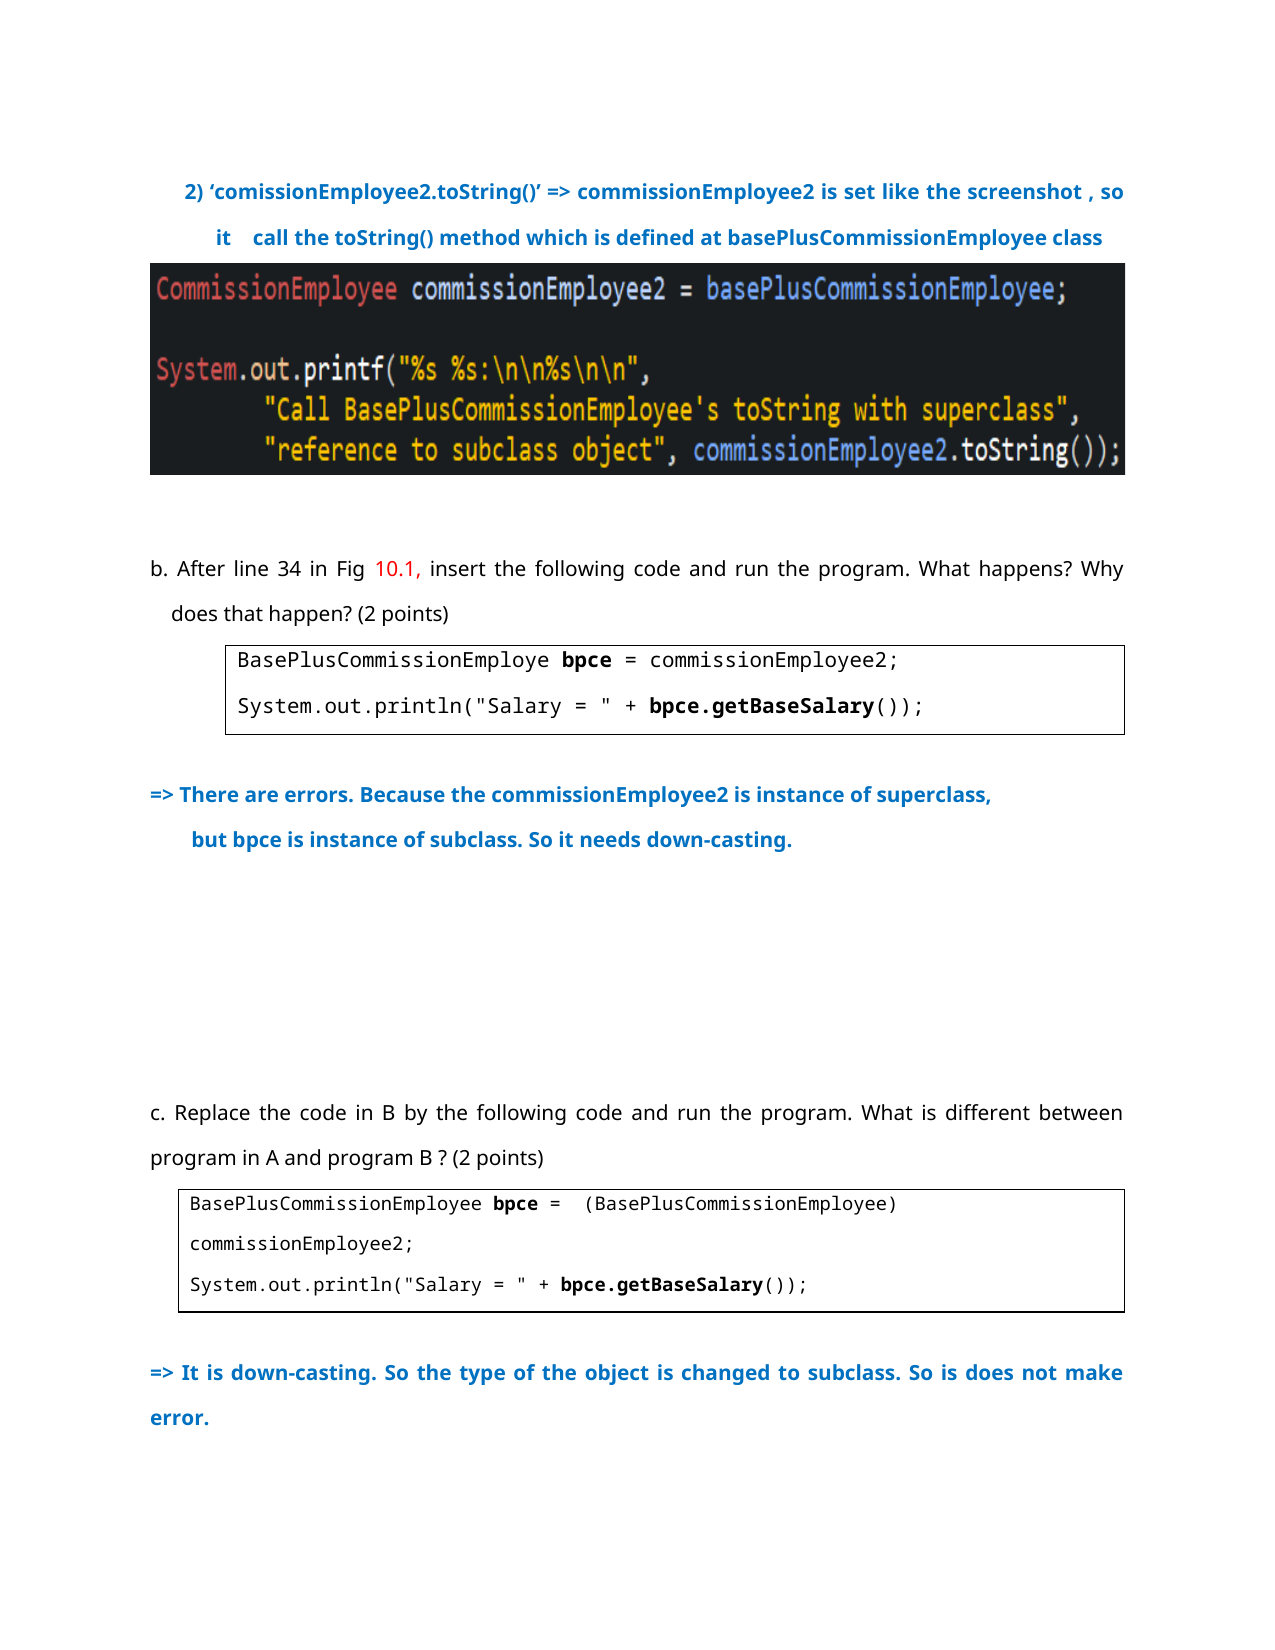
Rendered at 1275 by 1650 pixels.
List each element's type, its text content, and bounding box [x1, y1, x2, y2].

text b. After line 34 in Fig 10.1, insert the following code and run the program. What happens? Why does that happen? (2 points) [150, 554, 1125, 627]
table_header BasePlusCommissionEmployee bpce = (BasePlusCommissionEmployee) commissionEmployee2; System.out.println("Salary = " + bpce.getBaseSalary()); [179, 1190, 1124, 1311]
picture [150, 263, 1125, 475]
table_header BasePlusCommissionEmploye bpce = commissionEmployee2; System.out.println("Salary = " + bpce.getBaseSalary()); [226, 646, 1124, 734]
text c. Replace the code in B by the following code and run the program. What is different between program in A and program B ? (2 points) [150, 1098, 1125, 1172]
text but bpce is instance of subclass. So it needs down-casting. [150, 826, 1125, 854]
text => It is down-casting. So the type of the object is changed to subclass. So is does not make error. [150, 1358, 1125, 1432]
text 2) ‘comissionEmployee2.toString()’ => commissionEmployee2 is set like the screenshot , so it call the toString() method which is defined at basePlusCommissionEmployee class [184, 177, 1125, 251]
text => There are errors. Because the commissionEmployee2 is instance of superclass, [150, 780, 1125, 808]
